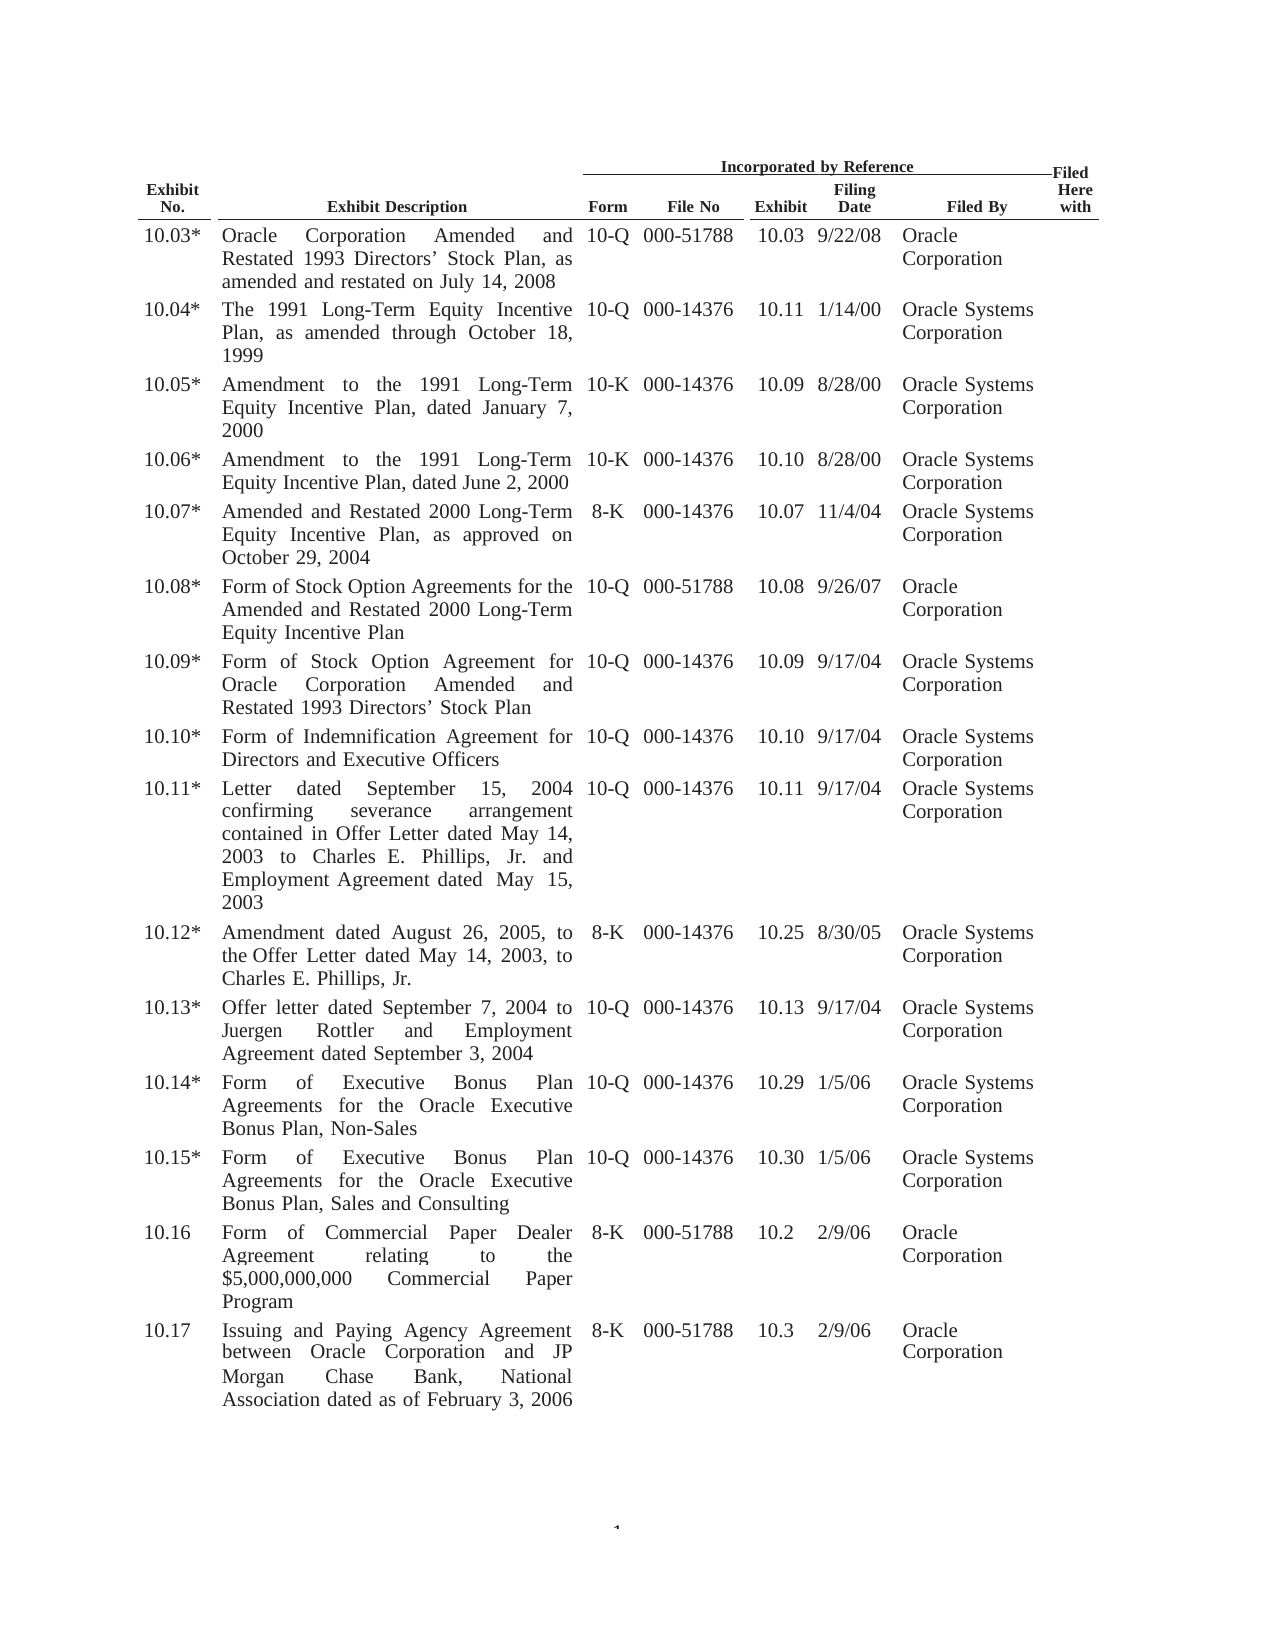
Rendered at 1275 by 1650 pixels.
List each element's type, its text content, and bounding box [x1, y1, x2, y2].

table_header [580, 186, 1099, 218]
text Morgan Chase Bank, National Association dated as of February 3, 2006 [222, 1365, 573, 1411]
text $5,000,000,000 Commercial Paper Program [222, 1267, 573, 1313]
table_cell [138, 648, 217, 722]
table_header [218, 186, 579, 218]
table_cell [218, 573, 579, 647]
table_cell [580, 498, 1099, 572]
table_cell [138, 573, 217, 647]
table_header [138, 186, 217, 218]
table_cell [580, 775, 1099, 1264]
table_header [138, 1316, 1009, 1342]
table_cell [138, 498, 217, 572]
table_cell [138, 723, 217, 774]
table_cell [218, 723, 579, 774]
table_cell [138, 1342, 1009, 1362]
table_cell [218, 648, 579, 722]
text Incorporated by Reference Filed [583, 157, 1110, 182]
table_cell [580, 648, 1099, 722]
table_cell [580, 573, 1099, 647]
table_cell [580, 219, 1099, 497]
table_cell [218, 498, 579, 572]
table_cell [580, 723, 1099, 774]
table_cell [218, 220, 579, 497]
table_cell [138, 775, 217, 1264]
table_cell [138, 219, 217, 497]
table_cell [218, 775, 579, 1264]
